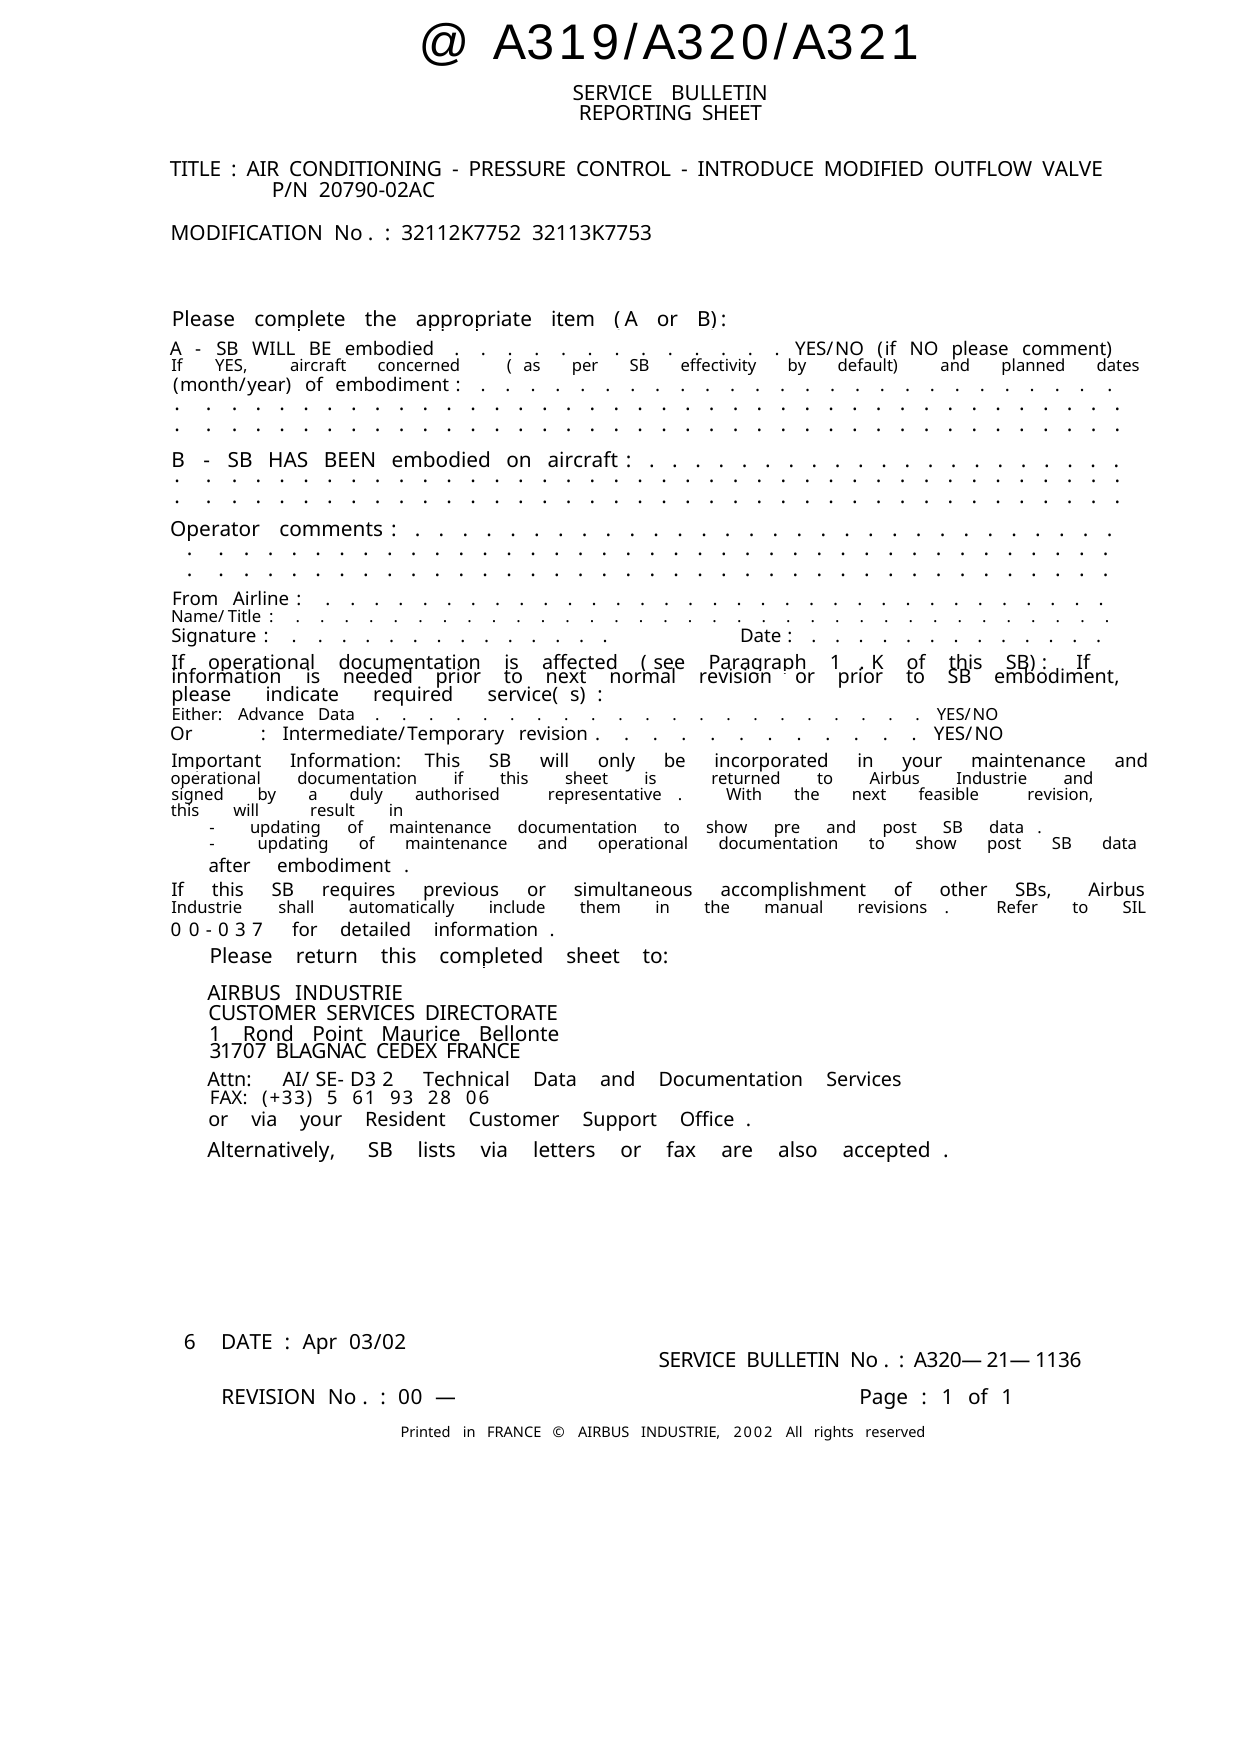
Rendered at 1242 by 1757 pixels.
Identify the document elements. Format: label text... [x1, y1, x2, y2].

text AIRBUS INDUSTRIE [207, 981, 1166, 1001]
text - updating of maintenance documentation to show pre and post SB data . [209, 820, 1166, 837]
text 6 DATE : Apr 03/02 [183, 1339, 648, 1389]
text FAX: (+33) 5 61 93 28 06 [209, 1090, 1166, 1108]
text B - SB HAS BEEN embodied on aircraft : . . . . . . . . . . . . . . . . . . . . . [171, 447, 1166, 473]
text REPORTING SHEET [579, 104, 1166, 124]
text 00-037 for detailed information . [170, 916, 1166, 941]
text this will result in [171, 804, 1166, 820]
text MODIFICATION No . : 32112K7752 32113K7753 [170, 219, 1166, 246]
text @ A319/A320/A321 [418, 26, 1166, 68]
text TITLE : AIR CONDITIONING - PRESSURE CONTROL - INTRODUCE MODIFIED OUTFLOW VALVE [169, 159, 1166, 181]
text Alternatively, SB lists via letters or fax are also accepted . [207, 1139, 1166, 1162]
text Operator comments : . . . . . . . . . . . . . . . . . . . . . . . . . . . . . . [170, 519, 1166, 541]
text 1 Rond Point Maurice Bellonte [209, 1022, 1166, 1043]
text - updating of maintenance and operational documentation to show post SB data [209, 837, 1166, 853]
text Important Information: This SB will only be incorporated in your maintenance and [171, 753, 1166, 771]
text If YES, aircraft concerned (as per SB effectivity by default) and planned dates [171, 359, 1166, 375]
text 31707 BLAGNAC CEDEX FRANCE [209, 1043, 1166, 1063]
text Attn: AI/SE-D32 Technical Data and Documentation Services [207, 1071, 1166, 1090]
text Signature : . . . . . . . . . . . . . . Date : . . . . . . . . . . . . . [171, 626, 1166, 647]
text Please complete the appropriate item (A or B): [172, 308, 1166, 331]
text REVISION No . : 00 — [221, 1389, 648, 1408]
text SERVICE BULLETIN No . : A320— 21— 1136 [658, 1346, 1166, 1373]
text Name/Title : . . . . . . . . . . . . . . . . . . . . . . . . . . . . . . . . . . [171, 609, 1166, 626]
text SERVICE BULLETIN [572, 85, 1166, 104]
text P/N 20790-02AC [272, 181, 1166, 201]
text Or : Intermediate/Temporary revision . . . . . . . . . . . . YES/NO [170, 723, 1166, 744]
text Please return this completed sheet to: [209, 946, 1166, 968]
text A - SB WILL BE embodied . . . . . . . . . . . . . YES/NO (if NO please comment) [169, 341, 1166, 358]
text From Airline : . . . . . . . . . . . . . . . . . . . . . . . . . . . . . . . . . [172, 592, 1166, 609]
text If operational documentation is affected (see Paragraph 1 .K of this SB): If information is needed prior to next normal revision or prior to SB embodiment, please indicate required service(s): [171, 656, 1148, 707]
text Page : 1 of 1 [859, 1389, 1166, 1408]
text (month/year) of embodiment : . . . . . . . . . . . . . . . . . . . . . . . . . . [173, 375, 1166, 396]
text CUSTOMER SERVICES DIRECTORATE [208, 1001, 1166, 1022]
text Industrie shall automatically include them in the manual revisions . Refer to SIL [171, 900, 1166, 916]
text If this SB requires previous or simultaneous accomplishment of other SBs, Airbus [171, 882, 1166, 900]
text operational documentation if this sheet is returned to Airbus Industrie and [170, 771, 1166, 787]
text . . . . . . . . . . . . . . . . . . . . . . . . . . . . . . . . . . . . . . . . [174, 497, 1166, 510]
text after embodiment . [208, 853, 1166, 877]
text Printed in FRANCE © AIRBUS INDUSTRIE, 2002 All rights reserved [400, 1427, 1166, 1440]
text Either: Advance Data . . . . . . . . . . . . . . . . . . . . . YES/NO [171, 707, 1166, 723]
text signed by a duly authorised representative . With the next feasible revision, [171, 788, 1166, 804]
text or via your Resident Customer Support Office . [208, 1109, 1166, 1130]
